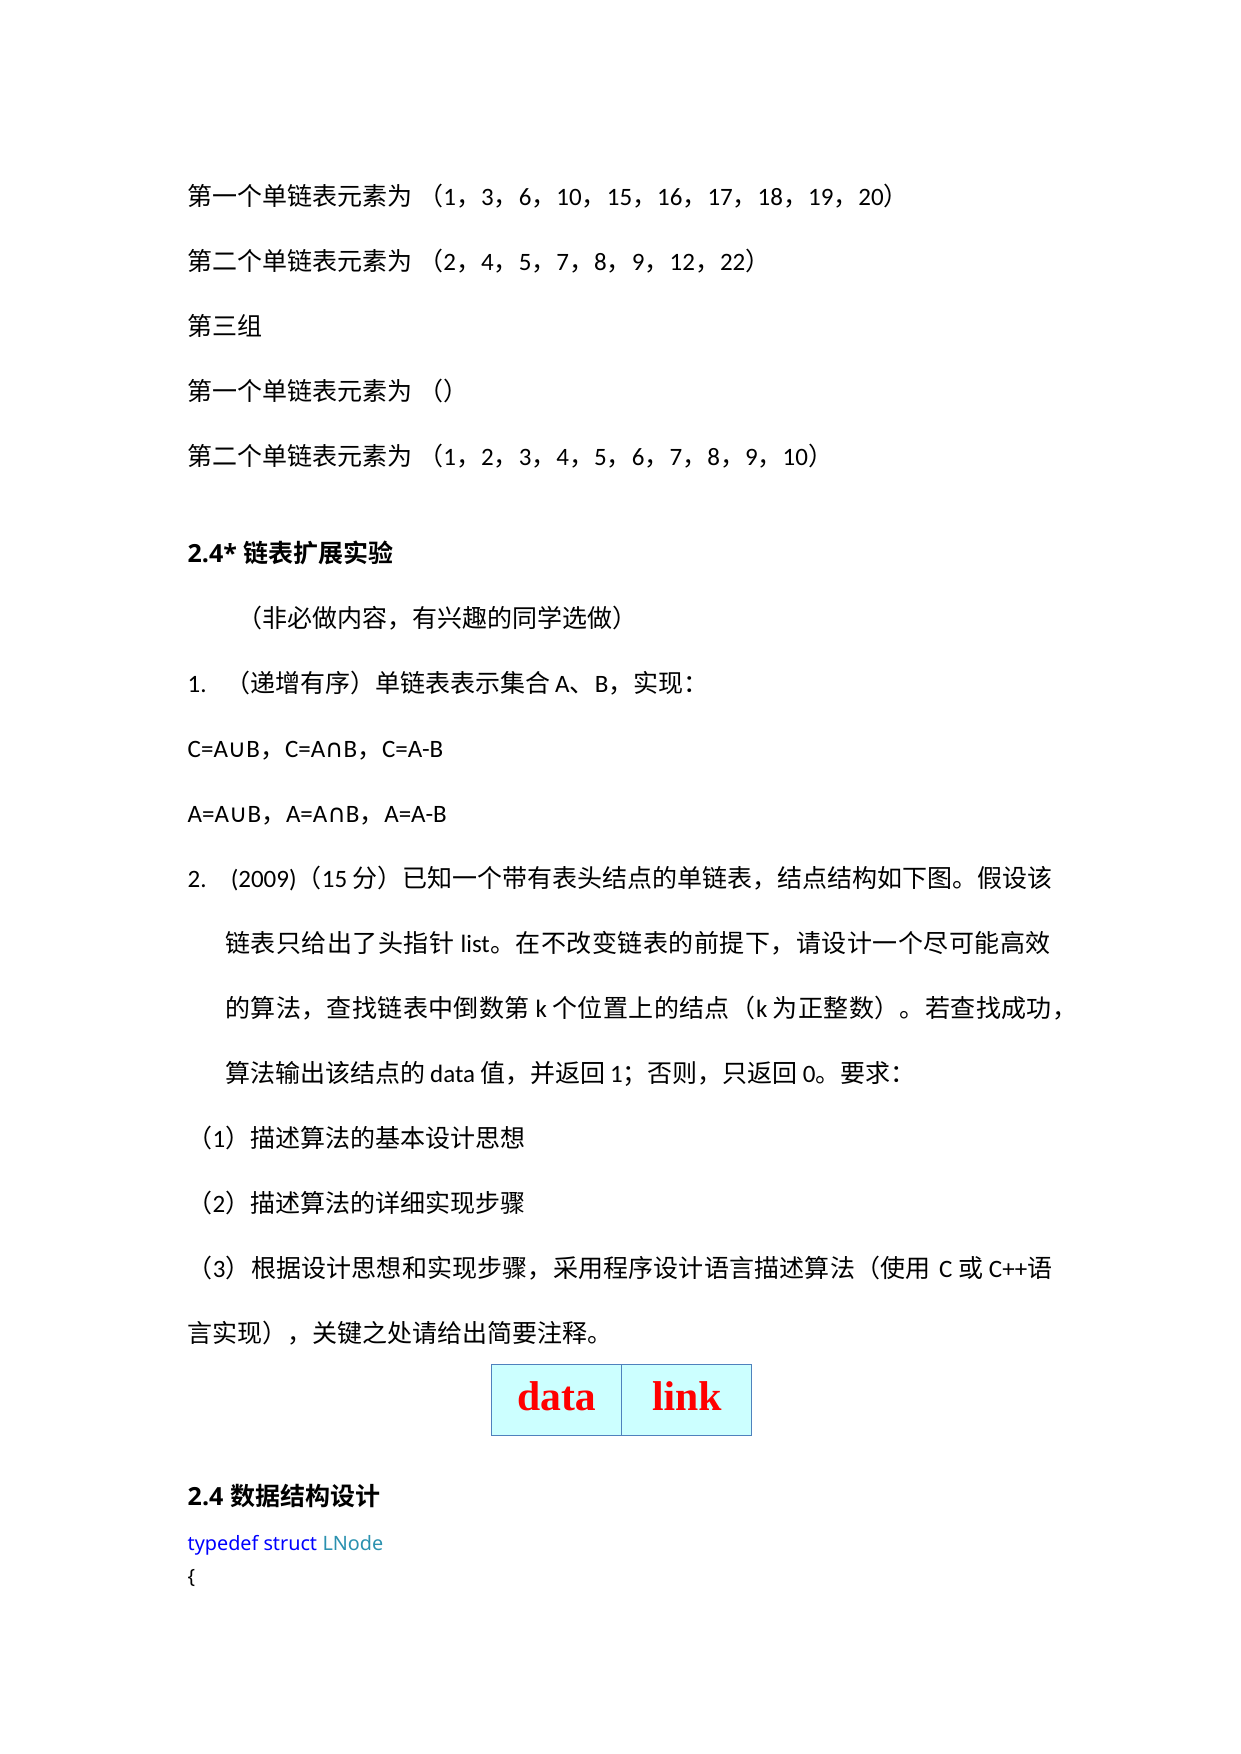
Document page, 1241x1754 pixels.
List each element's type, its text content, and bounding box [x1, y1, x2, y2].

text typedef struct LNode [187, 1527, 1053, 1559]
text 2.4 数据结构设计 [187, 1462, 1053, 1527]
list (2009)（15分）已知一个带有表头结点的单链表，结点结构如下图。假设该链表只给出了头指针list。在不改变链表的前提下，请设计一个尽可能高效的算法，查找链表中倒数第k个位置上的结点（k为正整数）。若查找成功，算法输出该结点的data值，并返回1；否则，只返回0。要求： [187, 844, 1053, 1104]
text （非必做内容，有兴趣的同学选做） [187, 584, 1053, 649]
text { [187, 1559, 1053, 1592]
text 2.4* 链表扩展实验 [187, 519, 1053, 584]
text 第一个单链表元素为 （1，3，6，10，15，16，17，18，19，20） [187, 162, 1053, 227]
list （递增有序）单链表表示集合A、B，实现： [187, 649, 1053, 714]
text （1）描述算法的基本设计思想 [187, 1104, 1053, 1169]
text 第二个单链表元素为 （2，4，5，7，8，9，12，22） [187, 227, 1053, 292]
text A=A∪B，A=A∩B，A=A-B [187, 779, 1053, 844]
text （3）根据设计思想和实现步骤，采用程序设计语言描述算法（使用C 或C++语言实现），关键之处请给出简要注释。 [187, 1234, 1053, 1364]
text 第三组 [187, 292, 1053, 357]
text 第一个单链表元素为 （） [187, 357, 1053, 422]
text （2）描述算法的详细实现步骤 [187, 1169, 1053, 1234]
text C=A∪B，C=A∩B，C=A-B [187, 714, 1053, 779]
text 第二个单链表元素为 （1，2，3，4，5，6，7，8，9，10） [187, 422, 1053, 487]
